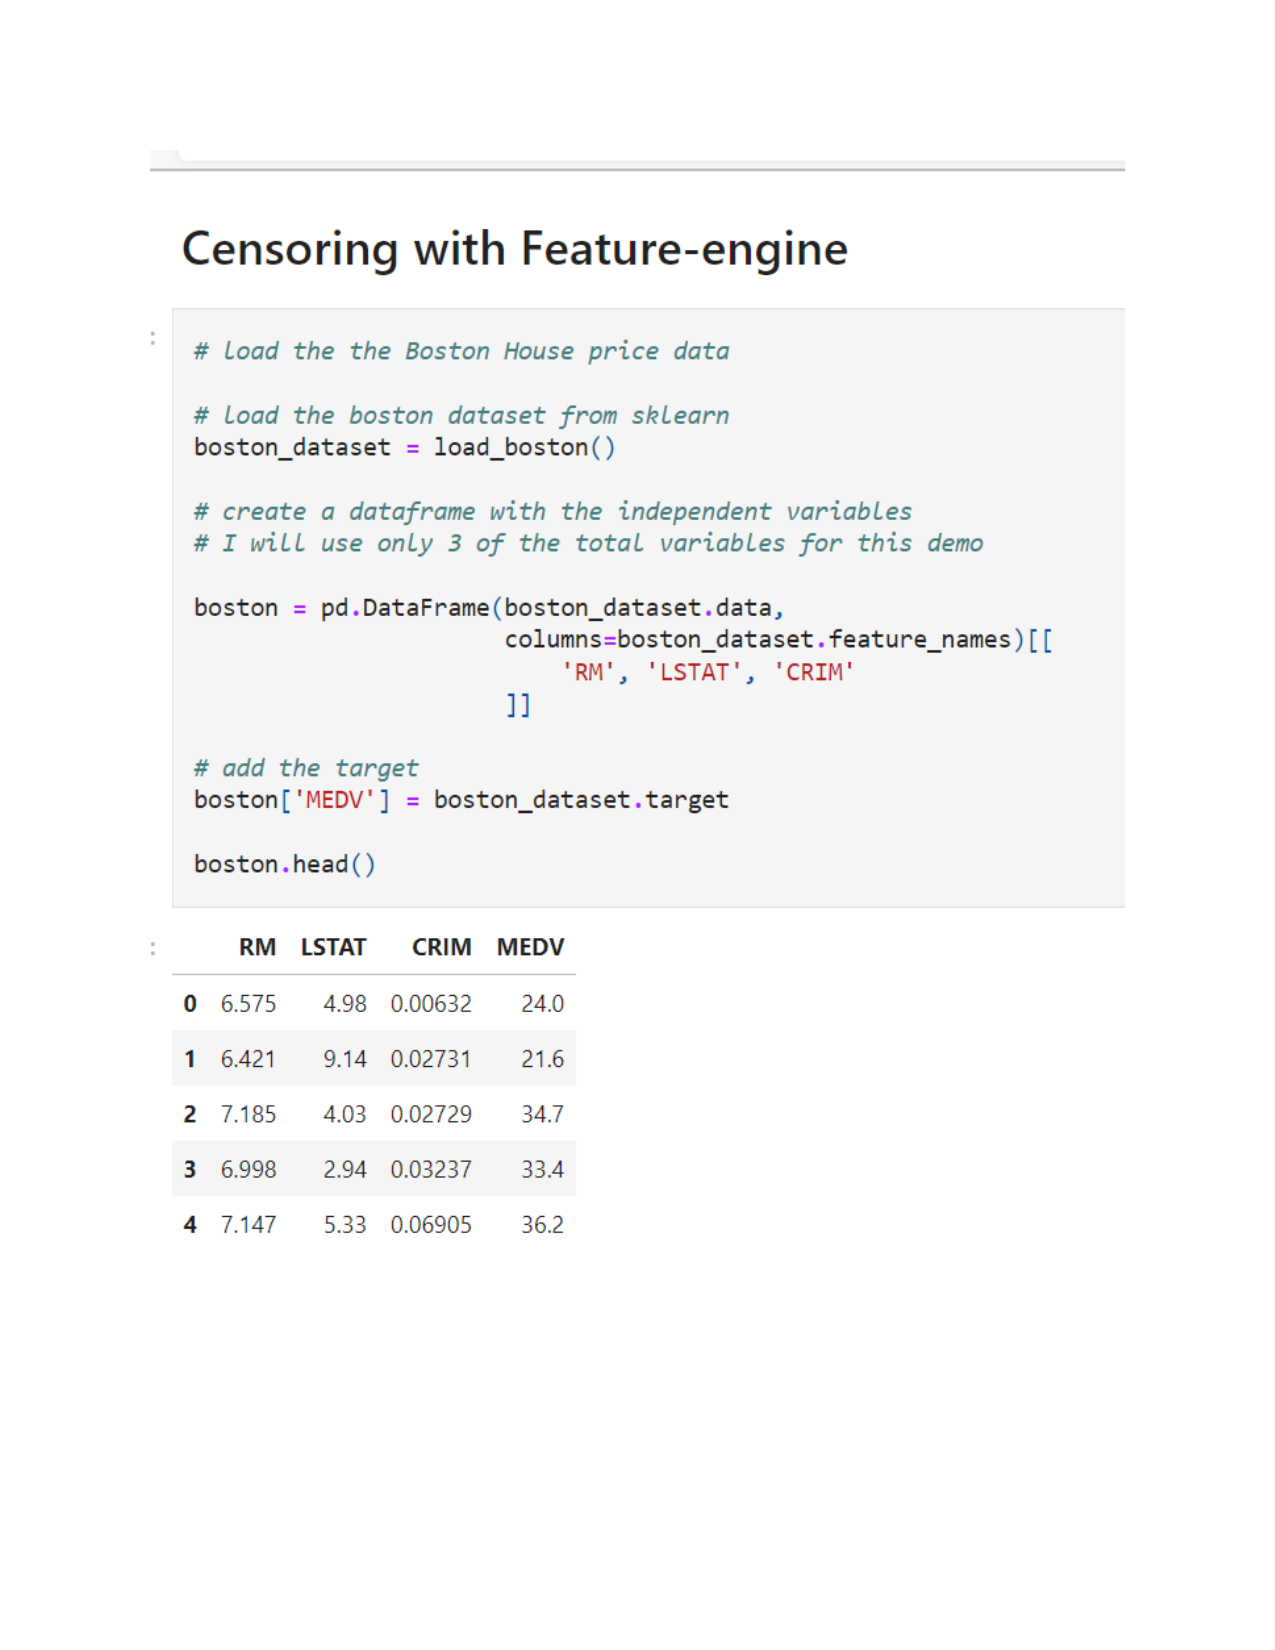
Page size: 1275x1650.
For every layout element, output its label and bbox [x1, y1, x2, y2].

picture [150, 150, 1125, 1287]
